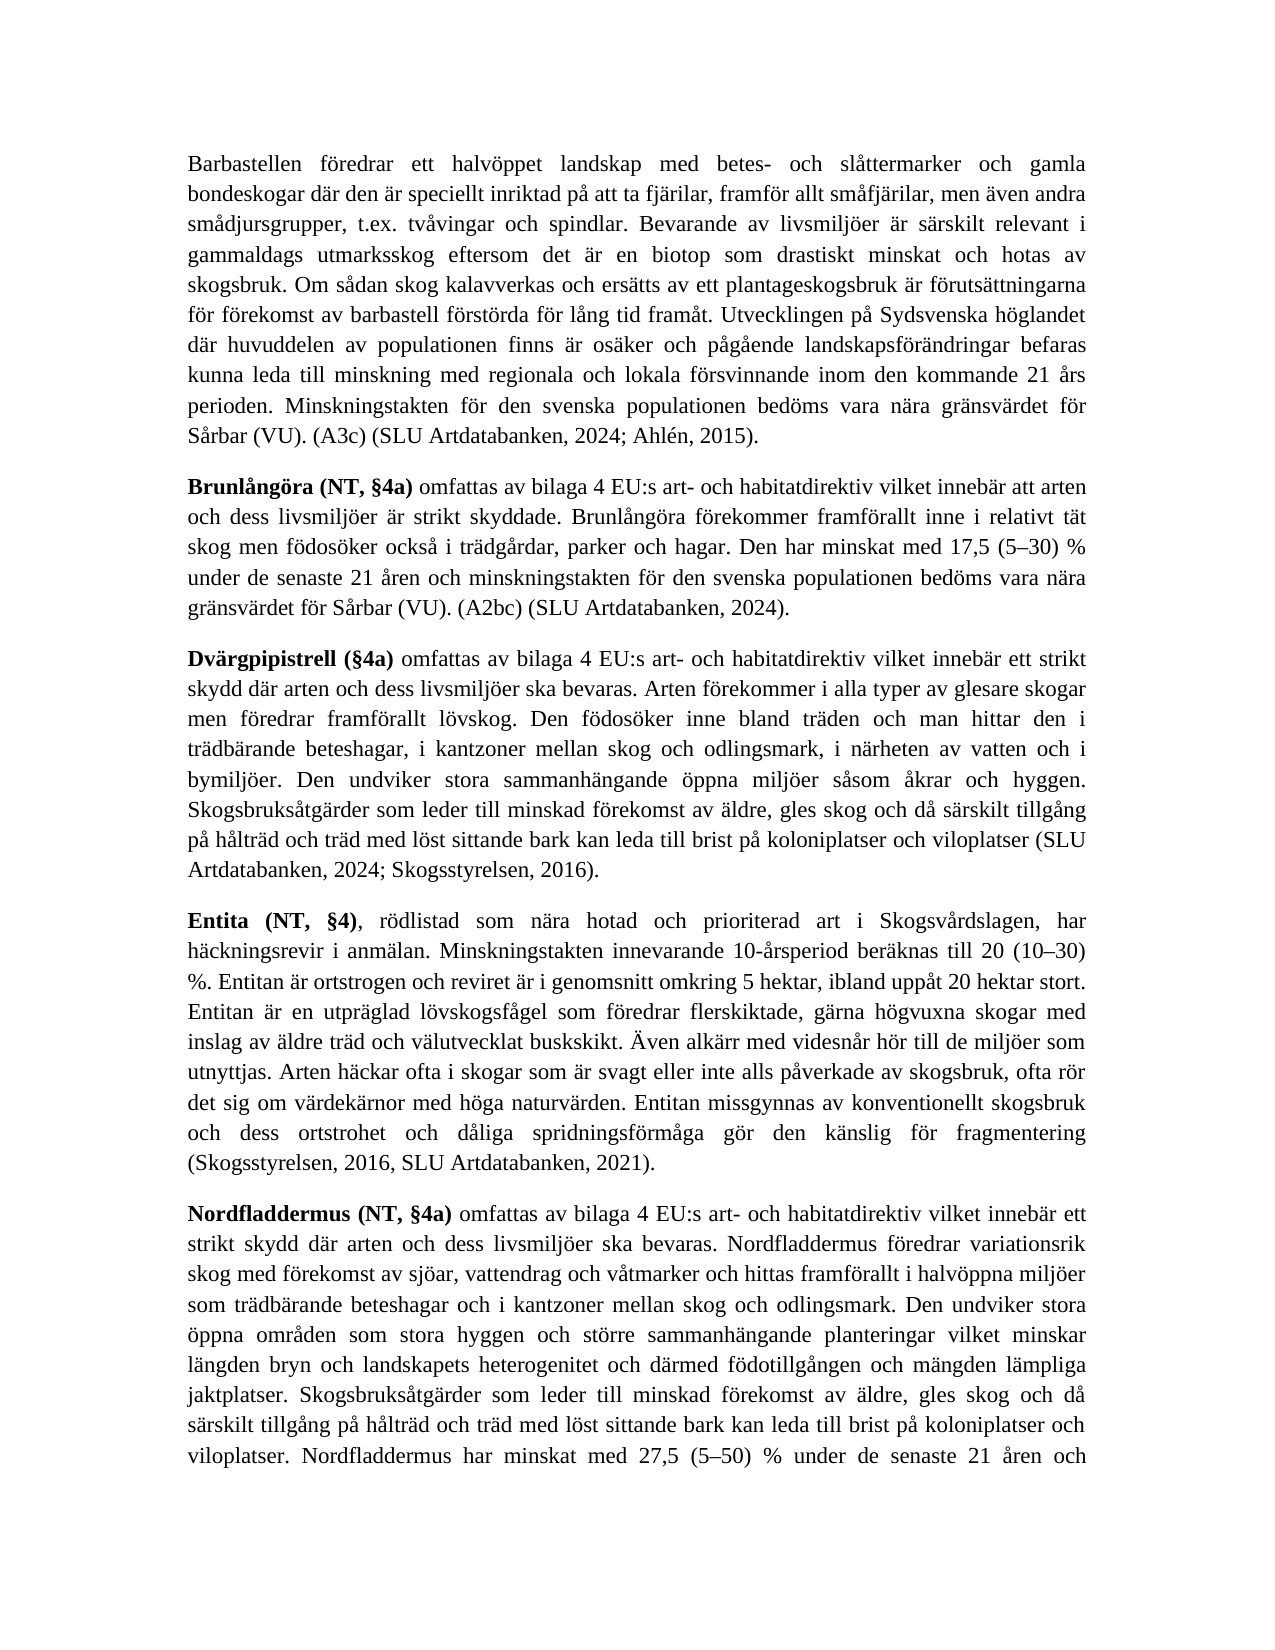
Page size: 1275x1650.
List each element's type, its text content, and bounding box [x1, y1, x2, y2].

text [187, 1200, 1087, 1468]
text Brunlångöra (NT, §4a) omfattas av bilaga 4 EU:s art- och habitatdirektiv vilket innebär att arten och dess livsmiljöer är strikt skyddade. Brunlångöra förekommer framförallt inne i relativt tät skog men födosöker också i trädgårdar, parker och hagar. Den har minskat med 17,5 (5–30) % under de senaste 21 åren och minskningstakten för den svenska populationen bedöms vara nära gränsvärdet för Sårbar (VU). (A2bc) (SLU Artdatabanken, 2024). [187, 473, 1087, 620]
text Barbastellen föredrar ett halvöppet landskap med betes- och slåttermarker och gamla bondeskogar där den är speciellt inriktad på att ta fjärilar, framför allt småfjärilar, men även andra smådjursgrupper, t.ex. tvåvingar och spindlar. Bevarande av livsmiljöer är särskilt relevant i gammaldags utmarksskog eftersom det är en biotop som drastiskt minskat och hotas av skogsbruk. Om sådan skog kalavverkas och ersätts av ett plantageskogsbruk är förutsättningarna för förekomst av barbastell förstörda för lång tid framåt. Utvecklingen på Sydsvenska höglandet där huvuddelen av populationen finns är osäker och pågående landskapsförändringar befaras kunna leda till minskning med regionala och lokala försvinnande inom den kommande 21 års perioden. Minskningstakten för den svenska populationen bedöms vara nära gränsvärdet för Sårbar (VU). (A3c) (SLU Artdatabanken, 2024; Ahlén, 2015). [187, 150, 1087, 448]
text Entita (NT, §4), rödlistad som nära hotad och prioriterad art i Skogsvårdslagen, har häckningsrevir i anmälan. Minskningstakten innevarande 10-årsperiod beräknas till 20 (10–30) %. Entitan är ortstrogen och reviret är i genomsnitt omkring 5 hektar, ibland uppåt 20 hektar stort. Entitan är en utpräglad lövskogsfågel som föredrar flerskiktade, gärna högvuxna skogar med inslag av äldre träd och välutvecklat buskskikt. Även alkärr med videsnår hör till de miljöer som utnyttjas. Arten häckar ofta i skogar som är svagt eller inte alls påverkade av skogsbruk, ofta rör det sig om värdekärnor med höga naturvärden. Entitan missgynnas av konventionellt skogsbruk och dess ortstrohet och dåliga spridningsförmåga gör den känslig för fragmentering (Skogsstyrelsen, 2016, SLU Artdatabanken, 2021). [187, 907, 1087, 1175]
text Dvärgpipistrell (§4a) omfattas av bilaga 4 EU:s art- och habitatdirektiv vilket innebär ett strikt skydd där arten och dess livsmiljöer ska bevaras. Arten förekommer i alla typer av glesare skogar men föredrar framförallt lövskog. Den födosöker inne bland träden och man hittar den i trädbärande beteshagar, i kantzoner mellan skog och odlingsmark, i närheten av vatten och i bymiljöer. Den undviker stora sammanhängande öppna miljöer såsom åkrar och hyggen. Skogsbruksåtgärder som leder till minskad förekomst av äldre, gles skog och då särskilt tillgång på hålträd och träd med löst sittande bark kan leda till brist på koloniplatser och viloplatser (SLU Artdatabanken, 2024; Skogsstyrelsen, 2016). [187, 645, 1087, 883]
